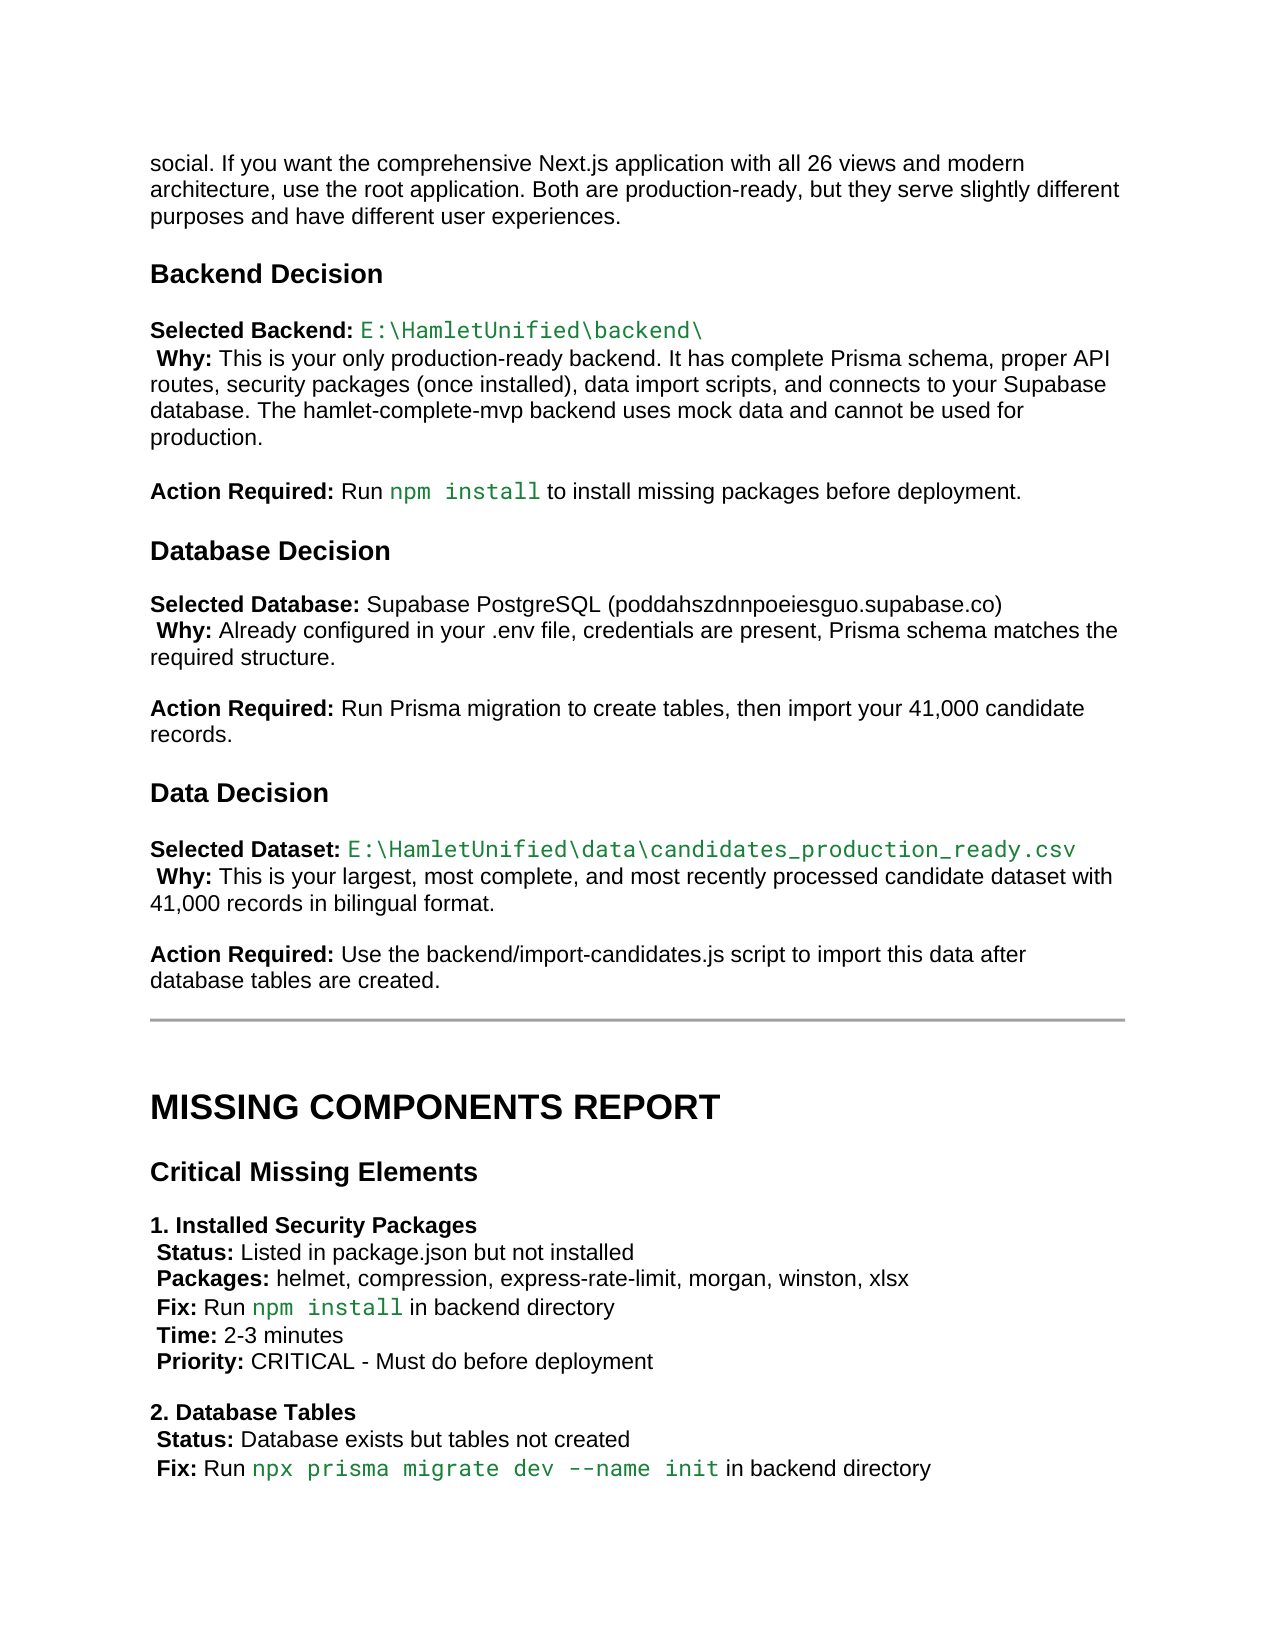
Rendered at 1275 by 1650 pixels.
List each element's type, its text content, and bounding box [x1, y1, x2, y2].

subtitle Critical Missing Elements [150, 1156, 1125, 1187]
subtitle MISSING COMPONENTS REPORT [150, 1086, 1125, 1127]
text 1. Installed Security Packages Status: Listed in package.json but not installed Packages: helmet, compression, express-rate-limit, morgan, winston, xlsx Fix: Run npm install in backend directory Time: 2-3 minutes Priority: CRITICAL - Must do before deployment [150, 1212, 1125, 1374]
text Action Required: Run Prisma migration to create tables, then import your 41,000 candidate records. [150, 695, 1125, 747]
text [150, 150, 1125, 229]
text Action Required: Run npm install to install missing packages before deployment. [150, 475, 1125, 505]
text Selected Database: Supabase PostgreSQL (poddahszdnnpoeiesguo.supabase.co) Why: Already configured in your .env file, credentials are present, Prisma schema matches the required structure. [150, 591, 1125, 670]
subtitle Database Decision [150, 534, 1125, 566]
text Action Required: Use the backend/import-candidates.js script to import this data after database tables are created. [150, 941, 1125, 993]
text Selected Backend: E:\HamletUnified\backend\ Why: This is your only production-ready backend. It has complete Prisma schema, proper API routes, security packages (once installed), data import scripts, and connects to your Supabase database. The hamlet-complete-mvp backend uses mock data and cannot be used for production. [150, 314, 1125, 450]
text Selected Dataset: E:\HamletUnified\data\candidates_production_ready.csv Why: This is your largest, most complete, and most recently processed candidate dataset with 41,000 records in bilingual format. [150, 833, 1125, 916]
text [150, 1399, 1125, 1482]
subtitle Backend Decision [150, 258, 1125, 289]
subtitle Data Decision [150, 777, 1125, 808]
